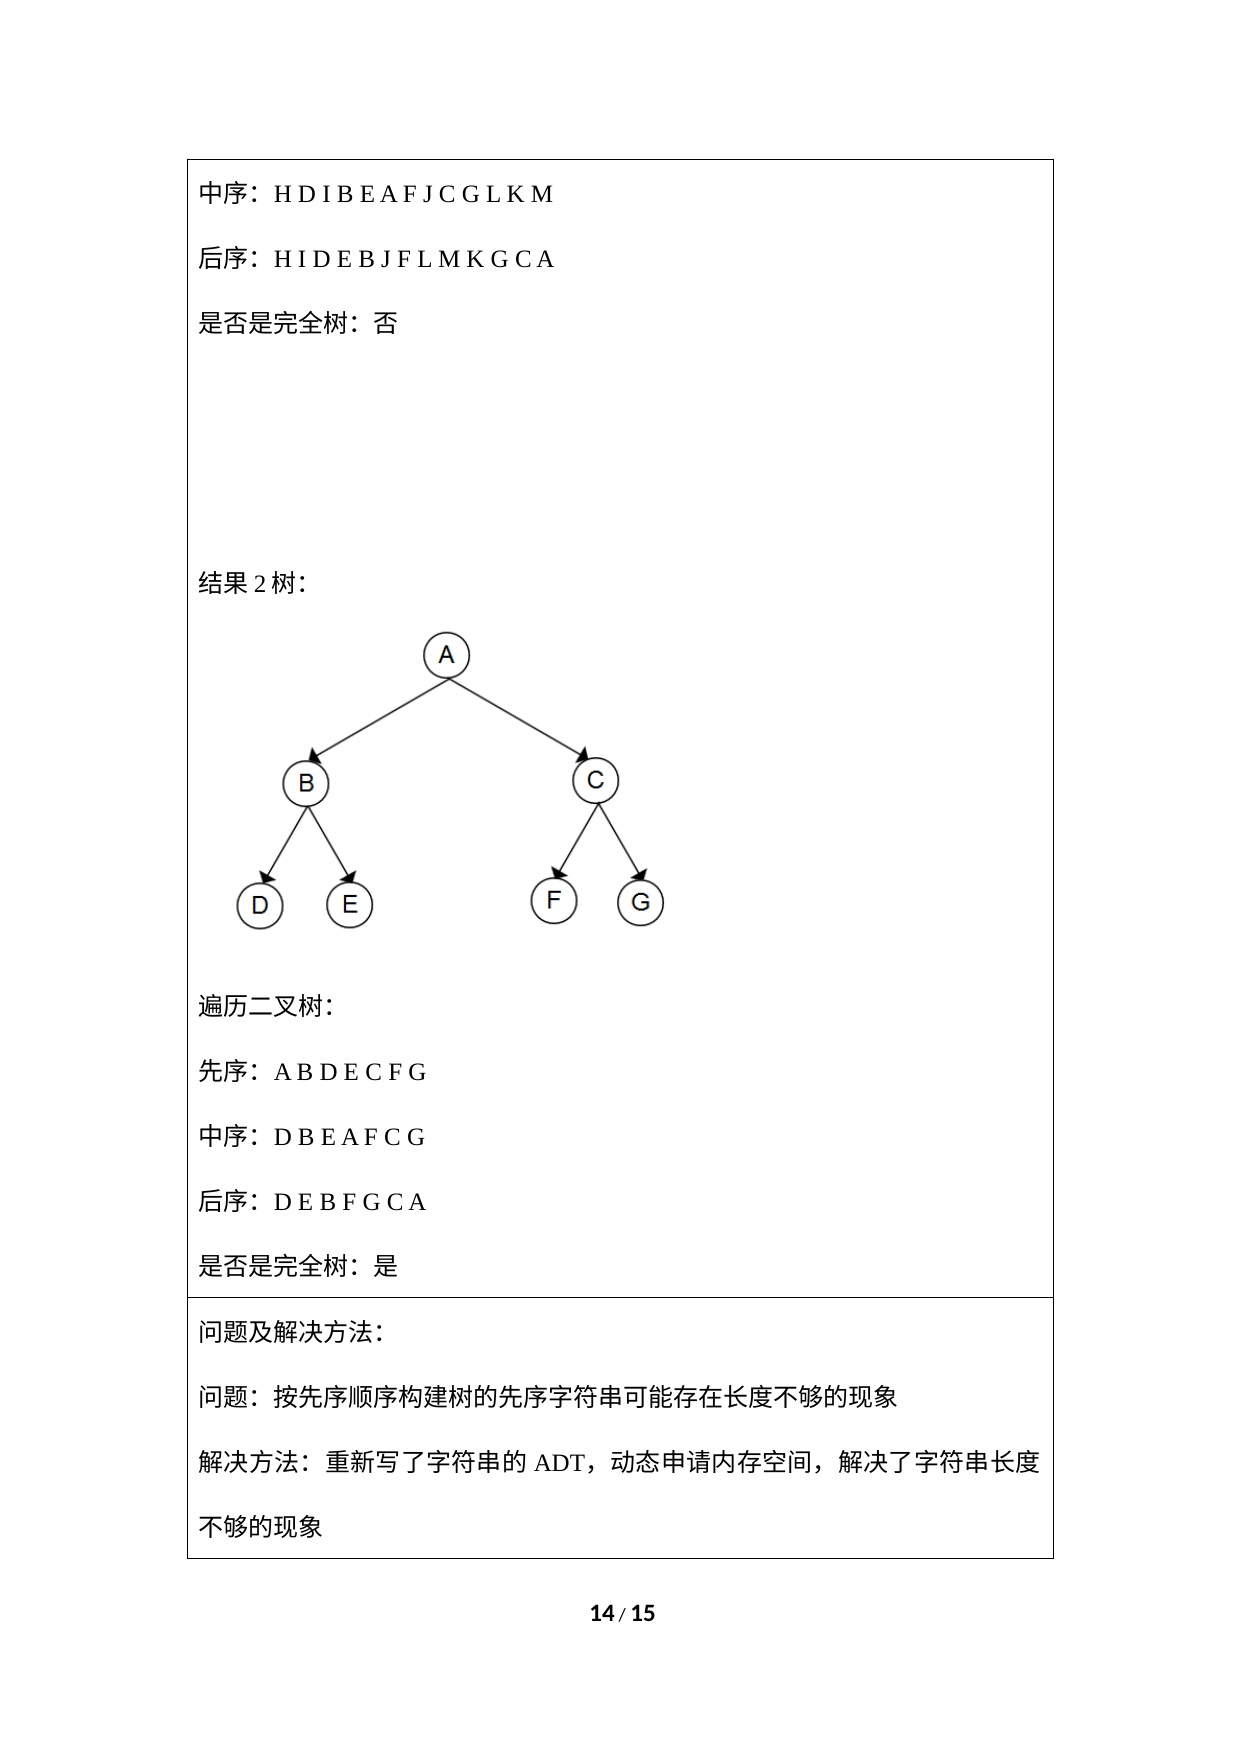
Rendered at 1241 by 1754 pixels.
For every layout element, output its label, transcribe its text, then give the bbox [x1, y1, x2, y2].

picture [198, 614, 736, 943]
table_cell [188, 160, 1053, 1297]
table_cell 问题及解决方法： 问题：按先序顺序构建树的先序字符串可能存在长度不够的现象 解决方法：重新写了字符串的ADT，动态申请内存空间，解决了字符串长度不够的现象 [188, 1298, 1053, 1558]
